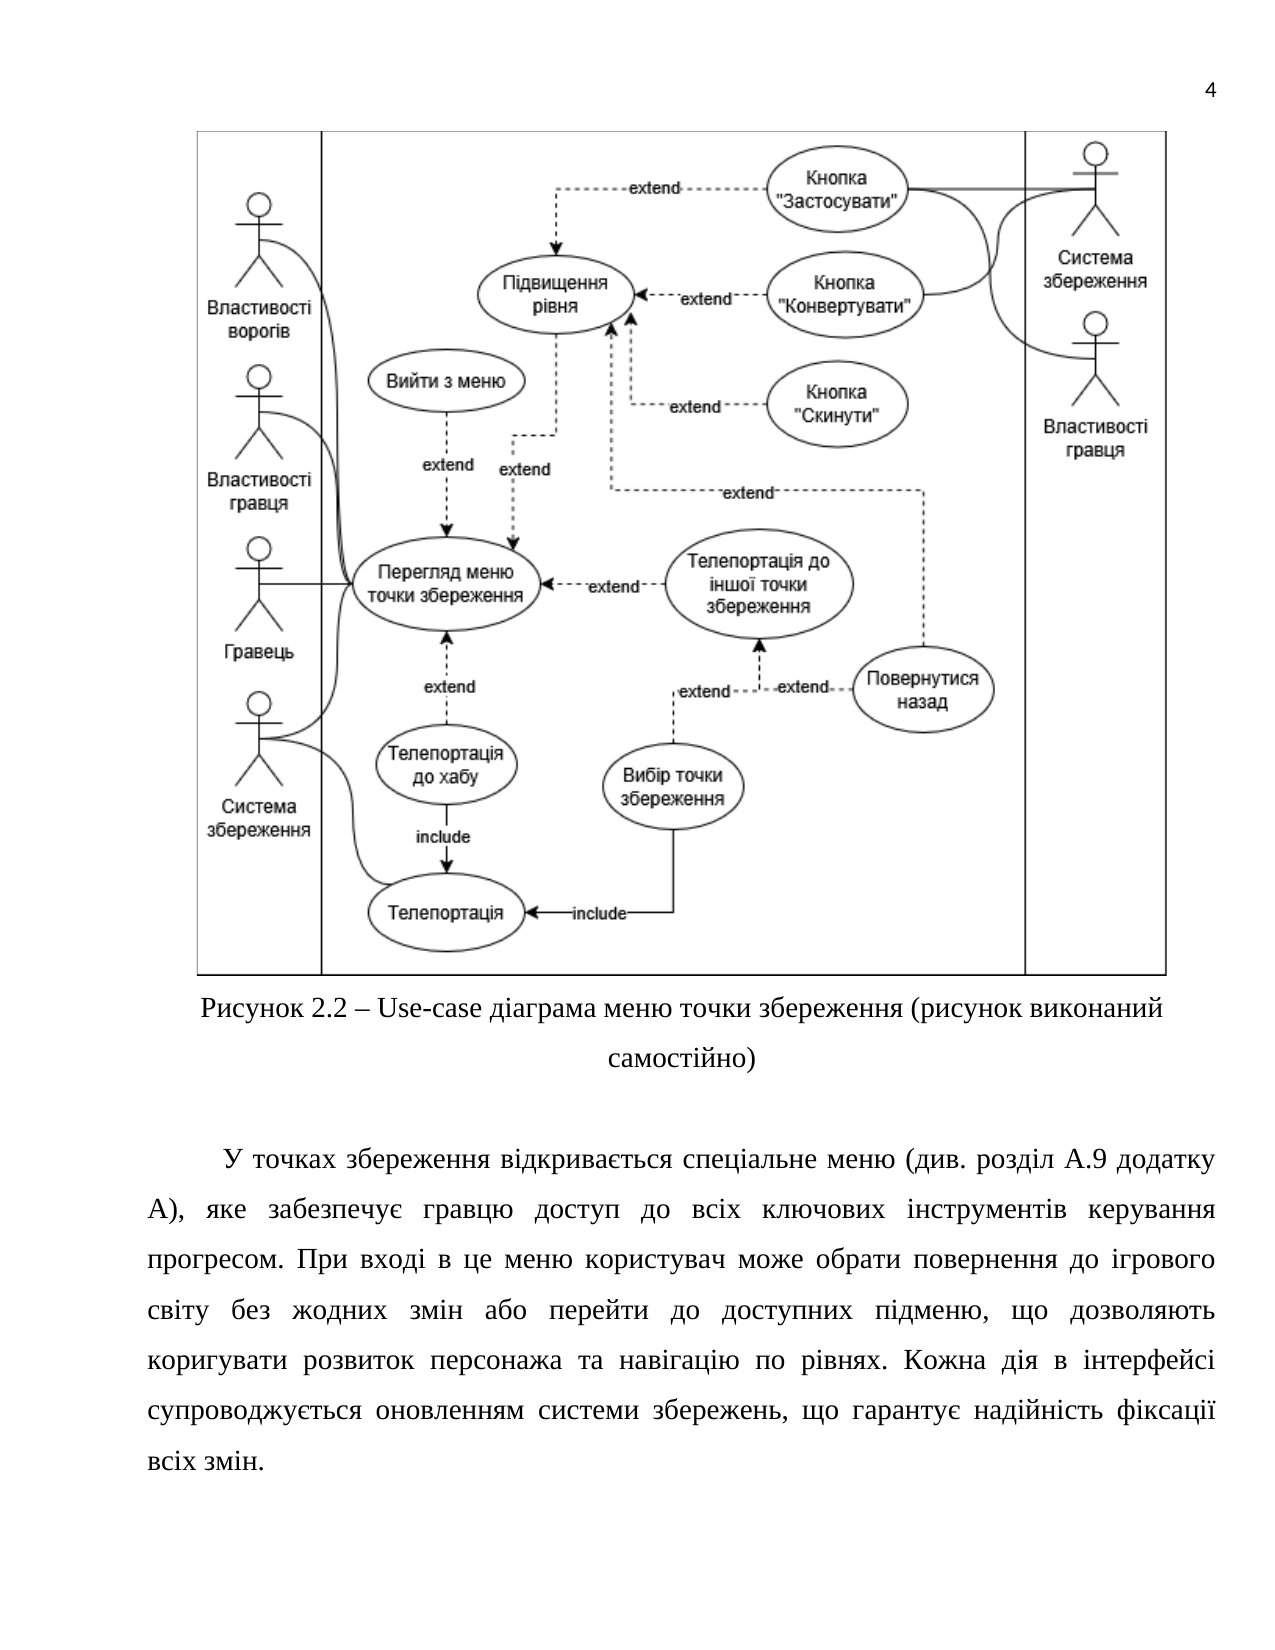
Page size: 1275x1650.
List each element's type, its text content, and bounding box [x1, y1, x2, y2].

text У точках збереження відкривається спеціальне меню (див. розділ А.9 додатку А), яке забезпечує гравцю доступ до всіх ключових інструментів керування прогресом. При вході в це меню користувач може обрати повернення до ігрового світу без жодних змін або перейти до доступних підменю, що дозволяють коригувати розвиток персонажа та навігацію по рівнях. Кожна дія в інтерфейсі супроводжується оновленням системи збережень, що гарантує надійність фіксації всіх змін. [147, 1141, 1216, 1476]
text Рисунок 2.2 – Use-case діаграма меню точки збереження (рисунок виконаний самостійно) [147, 990, 1216, 1074]
picture [196, 131, 1167, 976]
